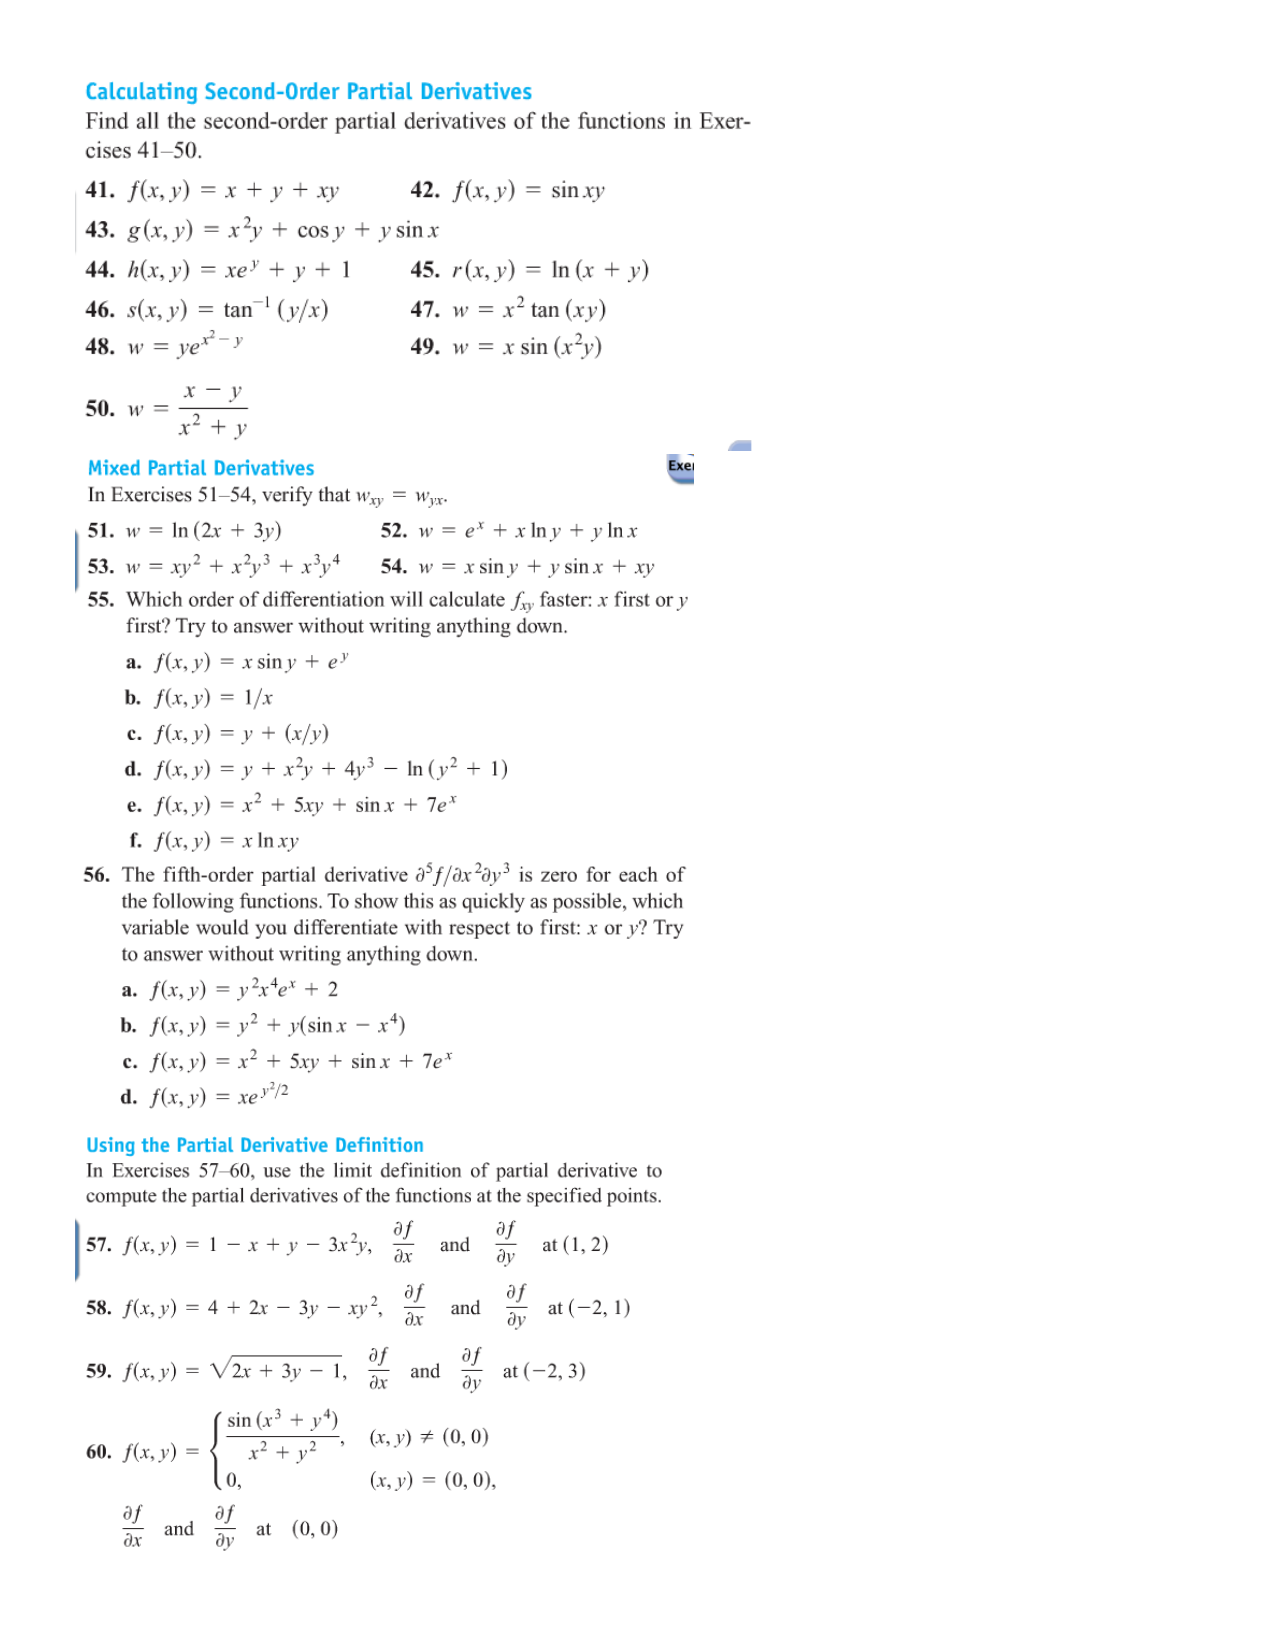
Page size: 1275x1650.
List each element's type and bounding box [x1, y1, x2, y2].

picture [75, 454, 694, 854]
picture [75, 858, 694, 1125]
picture [75, 1128, 670, 1556]
picture [75, 75, 752, 451]
